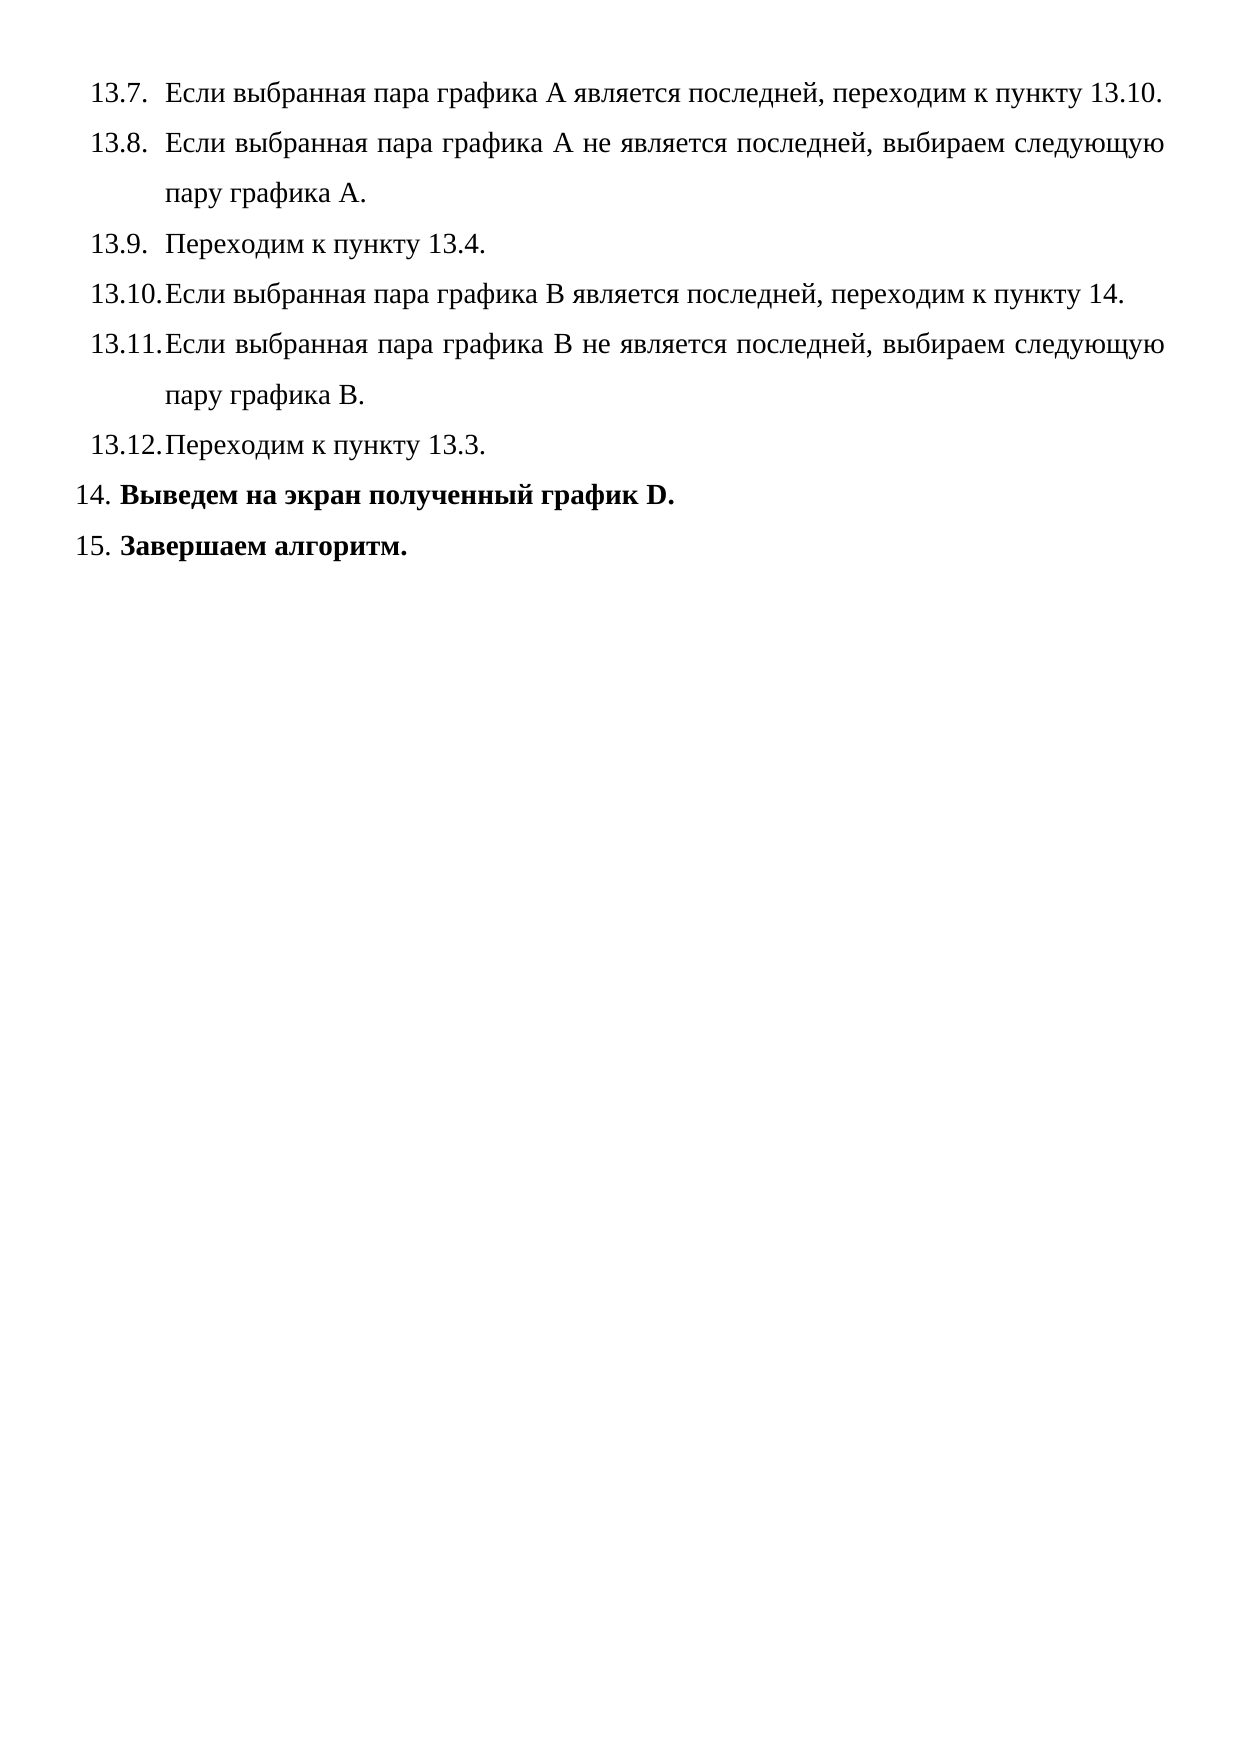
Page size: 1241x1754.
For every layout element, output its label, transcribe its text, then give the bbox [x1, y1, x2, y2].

list Завершаем алгоритм. [75, 528, 1165, 561]
list Переходим к пункту 13.3. [90, 427, 1165, 461]
list Выведем на экран полученный график D. [75, 477, 1165, 511]
list Если выбранная пара графика B не является последней, выбираем следующую пару графика B. [90, 327, 1165, 410]
list Если выбранная пара графика A не является последней, выбираем следующую пару графика A. [90, 125, 1165, 209]
list Переходим к пункту 13.4. [90, 226, 1165, 259]
list Если выбранная пара графика B является последней, переходим к пункту 14. [90, 276, 1165, 310]
list Если выбранная пара графика A является последней, переходим к пункту 13.10. [90, 75, 1165, 108]
